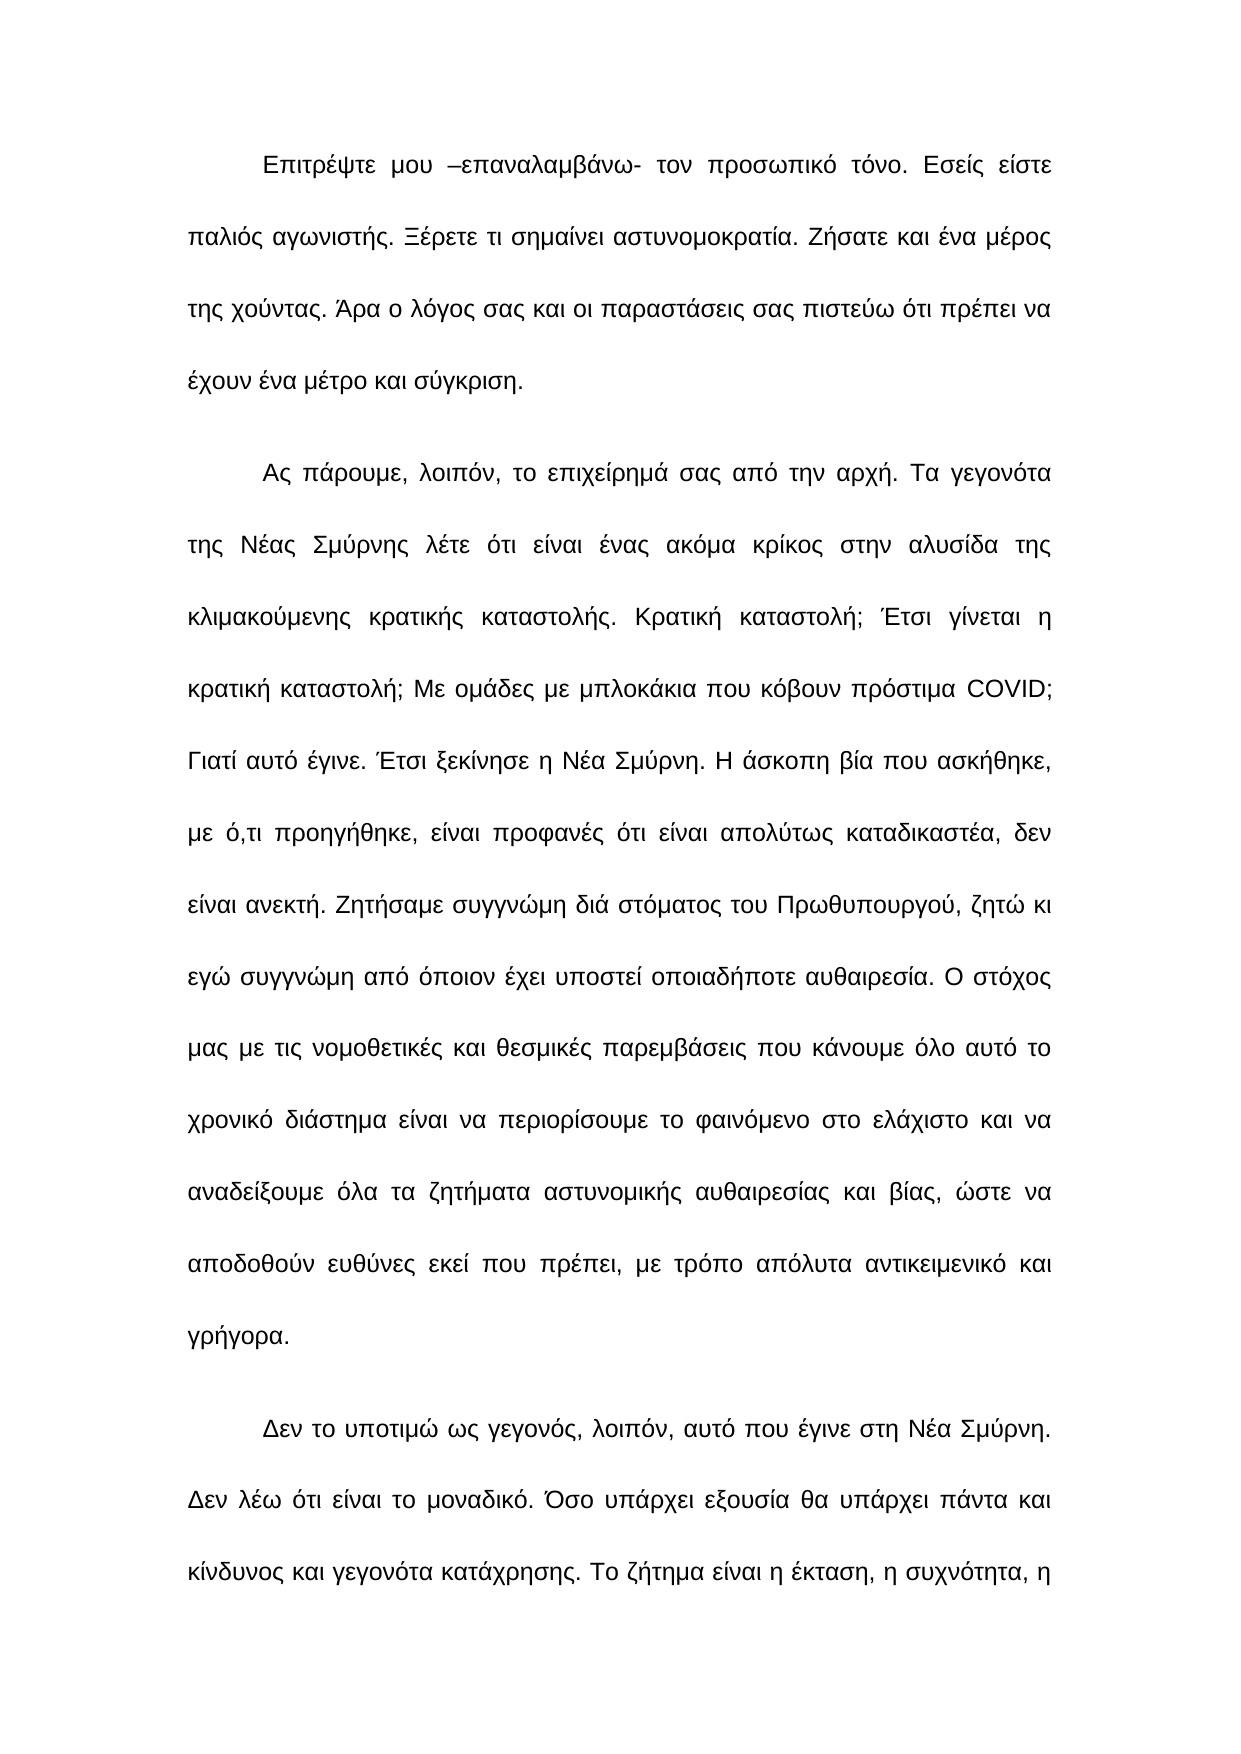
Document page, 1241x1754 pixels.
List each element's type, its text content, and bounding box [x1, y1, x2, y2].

text Ας πάρουμε, λοιπόν, το επιχείρημά σας από την αρχή. Τα γεγονότα της Νέας Σμύρνης λέτε ότι είναι ένας ακόμα κρίκος στην αλυσίδα της κλιμακούμενης κρατικής καταστολής. Κρατική καταστολή; Έτσι γίνεται η κρατική καταστολή; Με ομάδες με μπλοκάκια που κόβουν πρόστιμα COVID; Γιατί αυτό έγινε. Έτσι ξεκίνησε η Νέα Σμύρνη. Η άσκοπη βία που ασκήθηκε, με ό,τι προηγήθηκε, είναι προφανές ότι είναι απολύτως καταδικαστέα, δεν είναι ανεκτή. Ζητήσαμε συγγνώμη διά στόματος του Πρωθυπουργού, ζητώ κι εγώ συγγνώμη από όποιον έχει υποστεί οποιαδήποτε αυθαιρεσία. Ο στόχος μας με τις νομοθετικές και θεσμικές παρεμβάσεις που κάνουμε όλο αυτό το χρονικό διάστημα είναι να περιορίσουμε το φαινόμενο στο ελάχιστο και να αναδείξουμε όλα τα ζητήματα αστυνομικής αυθαιρεσίας και βίας, ώστε να αποδοθούν ευθύνες εκεί που πρέπει, με τρόπο απόλυτα αντικειμενικό και γρήγορα. [187, 458, 1053, 1349]
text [187, 1413, 1053, 1586]
text Επιτρέψτε μου –επαναλαμβάνω- τον προσωπικό τόνο. Εσείς είστε παλιός αγωνιστής. Ξέρετε τι σημαίνει αστυνομοκρατία. Ζήσατε και ένα μέρος της χούντας. Άρα ο λόγος σας και οι παραστάσεις σας πιστεύω ότι πρέπει να έχουν ένα μέτρο και σύγκριση. [187, 150, 1053, 394]
